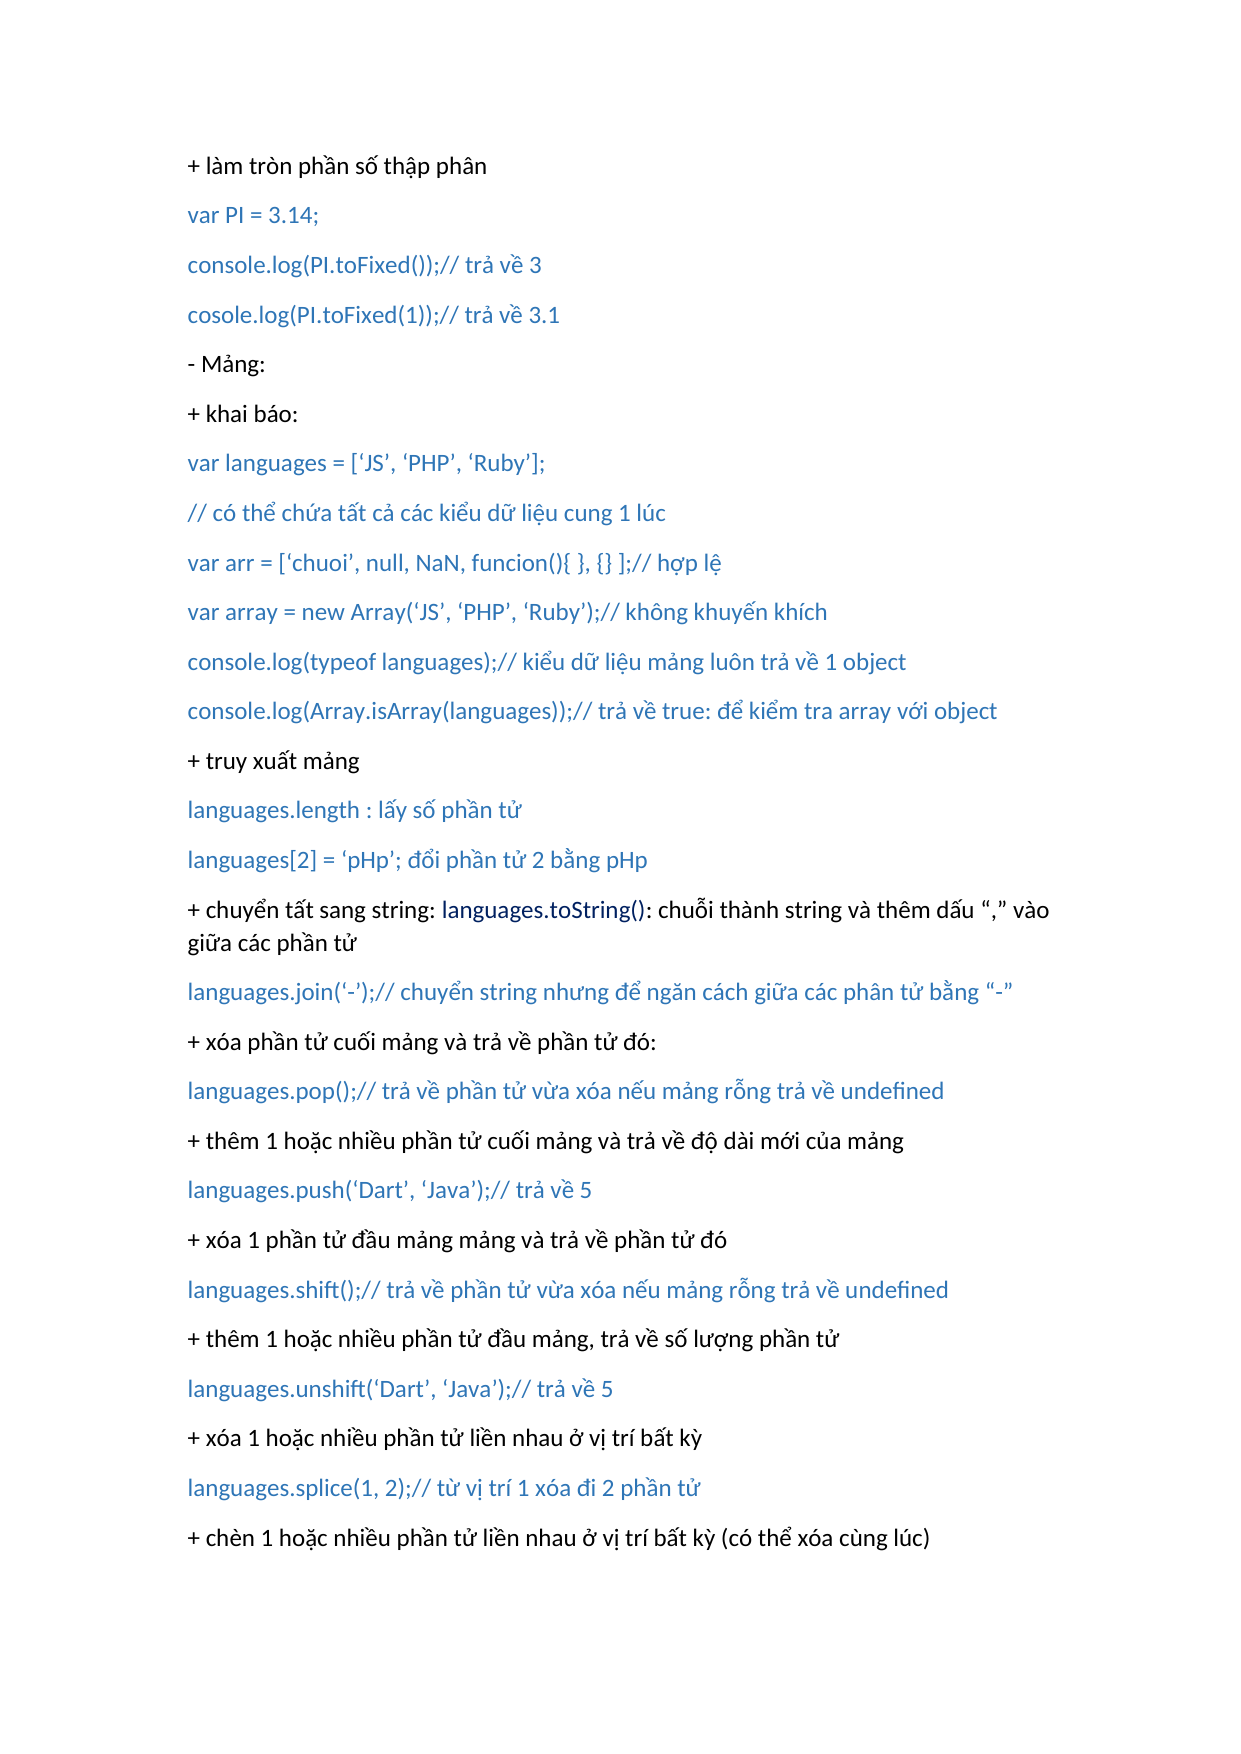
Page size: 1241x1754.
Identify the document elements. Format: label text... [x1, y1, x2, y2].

text languages.push(‘Dart’, ‘Java’);// trả về 5 [187, 1174, 1053, 1205]
text + xóa phần tử cuối mảng và trả về phần tử đó: [187, 1026, 1053, 1056]
text console.log(Array.isArray(languages));// trả về true: để kiểm tra array với object [187, 695, 1053, 726]
text + chuyển tất sang string: languages.toString(): chuỗi thành string và thêm dấu “,” vào giữa các phần tử [187, 894, 1053, 957]
text var PI = 3.14; [187, 199, 1053, 230]
text console.log(PI.toFixed());// trả về 3 [187, 249, 1053, 280]
text languages.join(‘-’);// chuyển string nhưng để ngăn cách giữa các phân tử bằng “-” [187, 976, 1053, 1007]
text + thêm 1 hoặc nhiều phần tử cuối mảng và trả về độ dài mới của mảng [187, 1125, 1053, 1156]
text + truy xuất mảng [187, 745, 1053, 776]
text languages.pop();// trả về phần tử vừa xóa nếu mảng rỗng trả về undefined [187, 1075, 1053, 1106]
text var arr = [‘chuoi’, null, NaN, funcion(){ }, {} ];// hợp lệ [187, 547, 1053, 577]
text - Mảng: [187, 348, 1053, 379]
text languages.length : lấy số phần tử [187, 794, 1053, 825]
text languages.splice(1, 2);// từ vị trí 1 xóa đi 2 phần tử [187, 1472, 1053, 1503]
text + làm tròn phần số thập phân [187, 150, 1053, 181]
text + khai báo: [187, 398, 1053, 428]
text + xóa 1 phần tử đầu mảng mảng và trả về phần tử đó [187, 1224, 1053, 1255]
text languages.shift();// trả về phần tử vừa xóa nếu mảng rỗng trả về undefined [187, 1274, 1053, 1304]
text console.log(typeof languages);// kiểu dữ liệu mảng luôn trả về 1 object [187, 646, 1053, 676]
text languages.unshift(‘Dart’, ‘Java’);// trả về 5 [187, 1373, 1053, 1403]
text languages[2] = ‘pHp’; đổi phần tử 2 bằng pHp [187, 844, 1053, 875]
text var languages = [‘JS’, ‘PHP’, ‘Ruby’]; [187, 447, 1053, 478]
text + thêm 1 hoặc nhiều phần tử đầu mảng, trả về số lượng phần tử [187, 1323, 1053, 1354]
text + xóa 1 hoặc nhiều phần tử liền nhau ở vị trí bất kỳ [187, 1422, 1053, 1453]
text cosole.log(PI.toFixed(1));// trả về 3.1 [187, 299, 1053, 329]
text + chèn 1 hoặc nhiều phần tử liền nhau ở vị trí bất kỳ (có thể xóa cùng lúc) [187, 1522, 1053, 1552]
text var array = new Array(‘JS’, ‘PHP’, ‘Ruby’);// không khuyến khích [187, 596, 1053, 627]
text // có thể chứa tất cả các kiểu dữ liệu cung 1 lúc [187, 497, 1053, 528]
